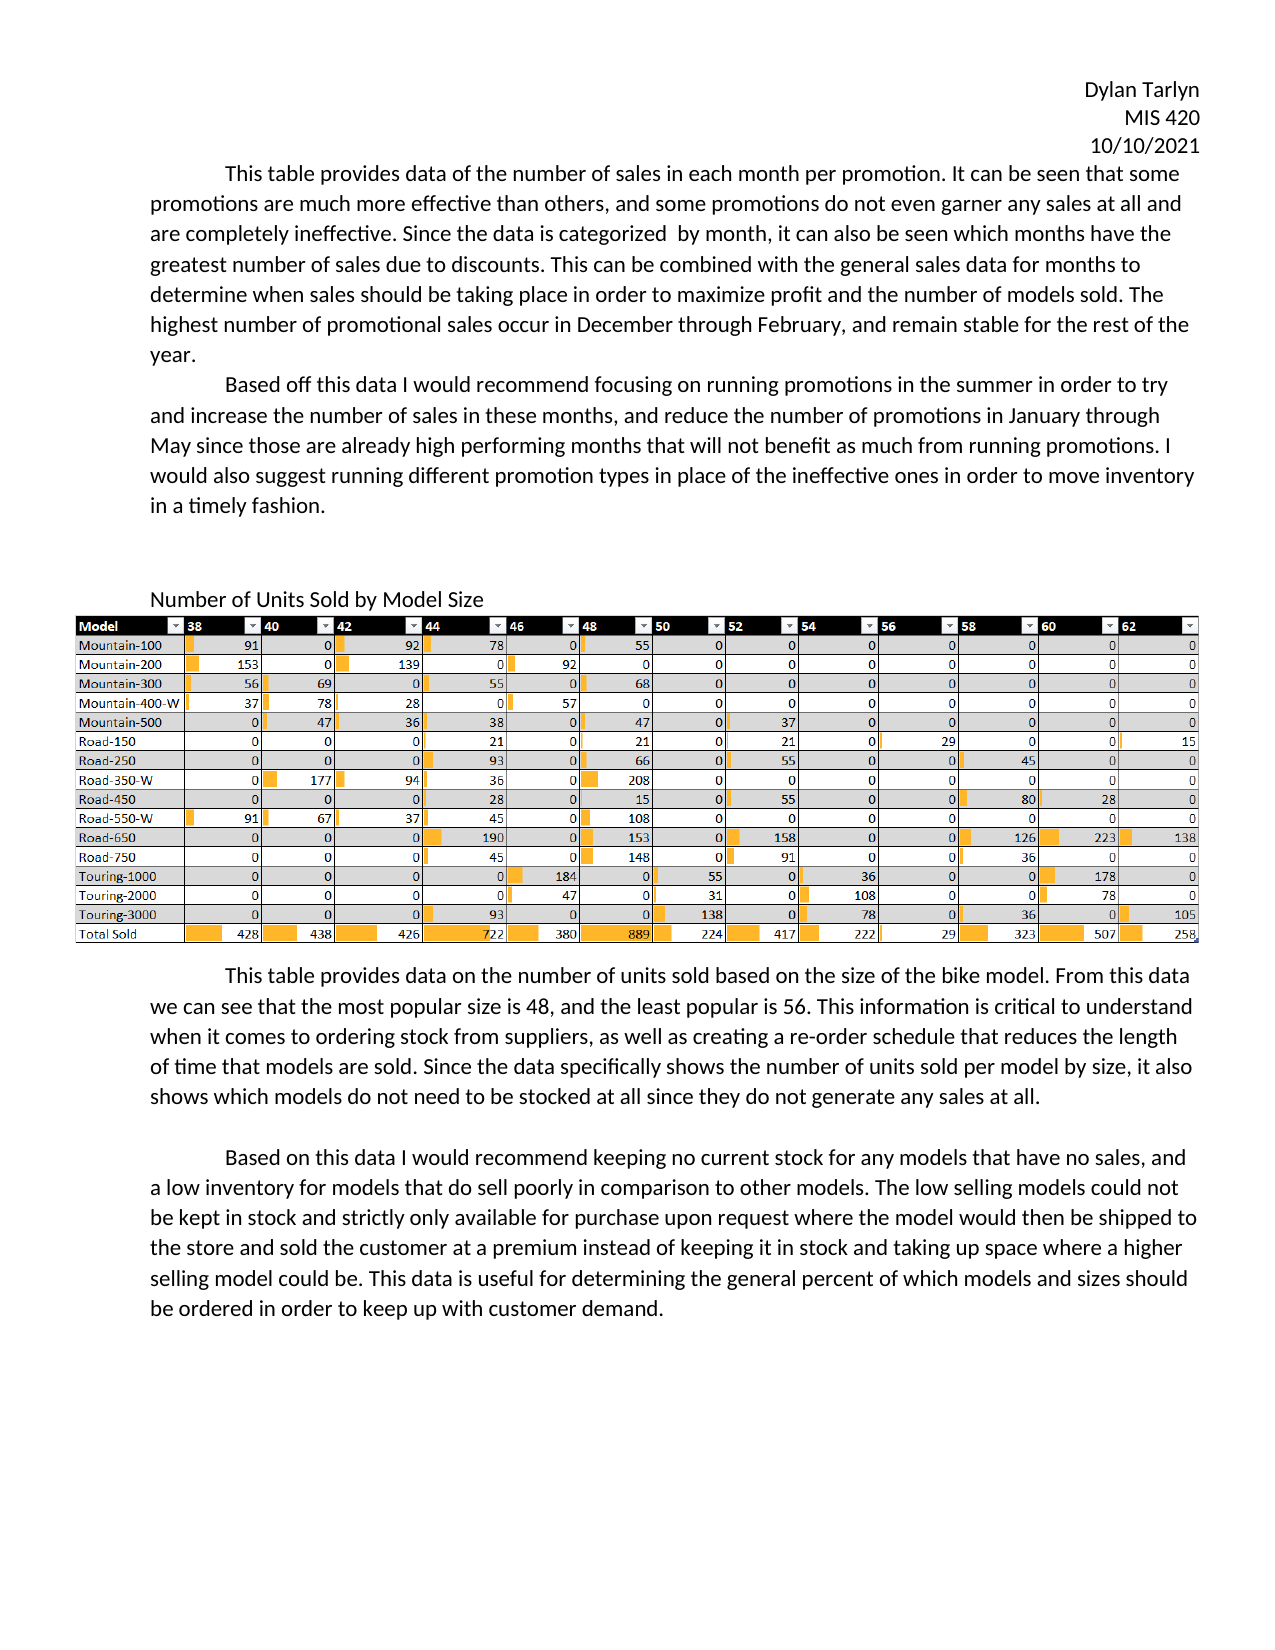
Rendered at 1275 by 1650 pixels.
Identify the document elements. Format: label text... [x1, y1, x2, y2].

picture [75, 615, 1199, 943]
list This table provides data of the number of sales in each month per promotion. It can be seen that some promotions are much more effective than others, and some promotions do not even garner any sales at all and are completely ineffective. Since the data is categorized by month, it can also be seen which months have the greatest number of sales due to discounts. This can be combined with the general sales data for months to determine when sales should be taking place in order to maximize profit and the number of models sold. The highest number of promotional sales occur in December through February, and remain stable for the rest of the year. [150, 159, 1200, 368]
list Based on this data I would recommend keeping no current stock for any models that have no sales, and a low inventory for models that do sell poorly in comparison to other models. The low selling models could not be kept in stock and strictly only available for purchase upon request where the model would then be shipped to the store and sold the customer at a premium instead of keeping it in stock and taking up space where a higher selling model could be. This data is useful for determining the general percent of which models and sizes should be ordered in order to keep up with customer demand. [150, 1143, 1200, 1322]
list This table provides data on the number of units sold based on the size of the bike model. From this data we can see that the most popular size is 48, and the least popular is 56. This information is critical to understand when it comes to ordering stock from suppliers, as well as creating a re-order schedule that reduces the length of time that models are sold. Since the data specifically shows the number of units sold per model by size, it also shows which models do not need to be stocked at all since they do not generate any sales at all. [150, 962, 1200, 1111]
list Based off this data I would recommend focusing on running promotions in the summer in order to try and increase the number of sales in these months, and reduce the number of promotions in January through May since those are already high performing months that will not benefit as much from running promotions. I would also suggest running different promotion types in place of the ineffective ones in order to move inventory in a timely fashion. [150, 371, 1200, 519]
